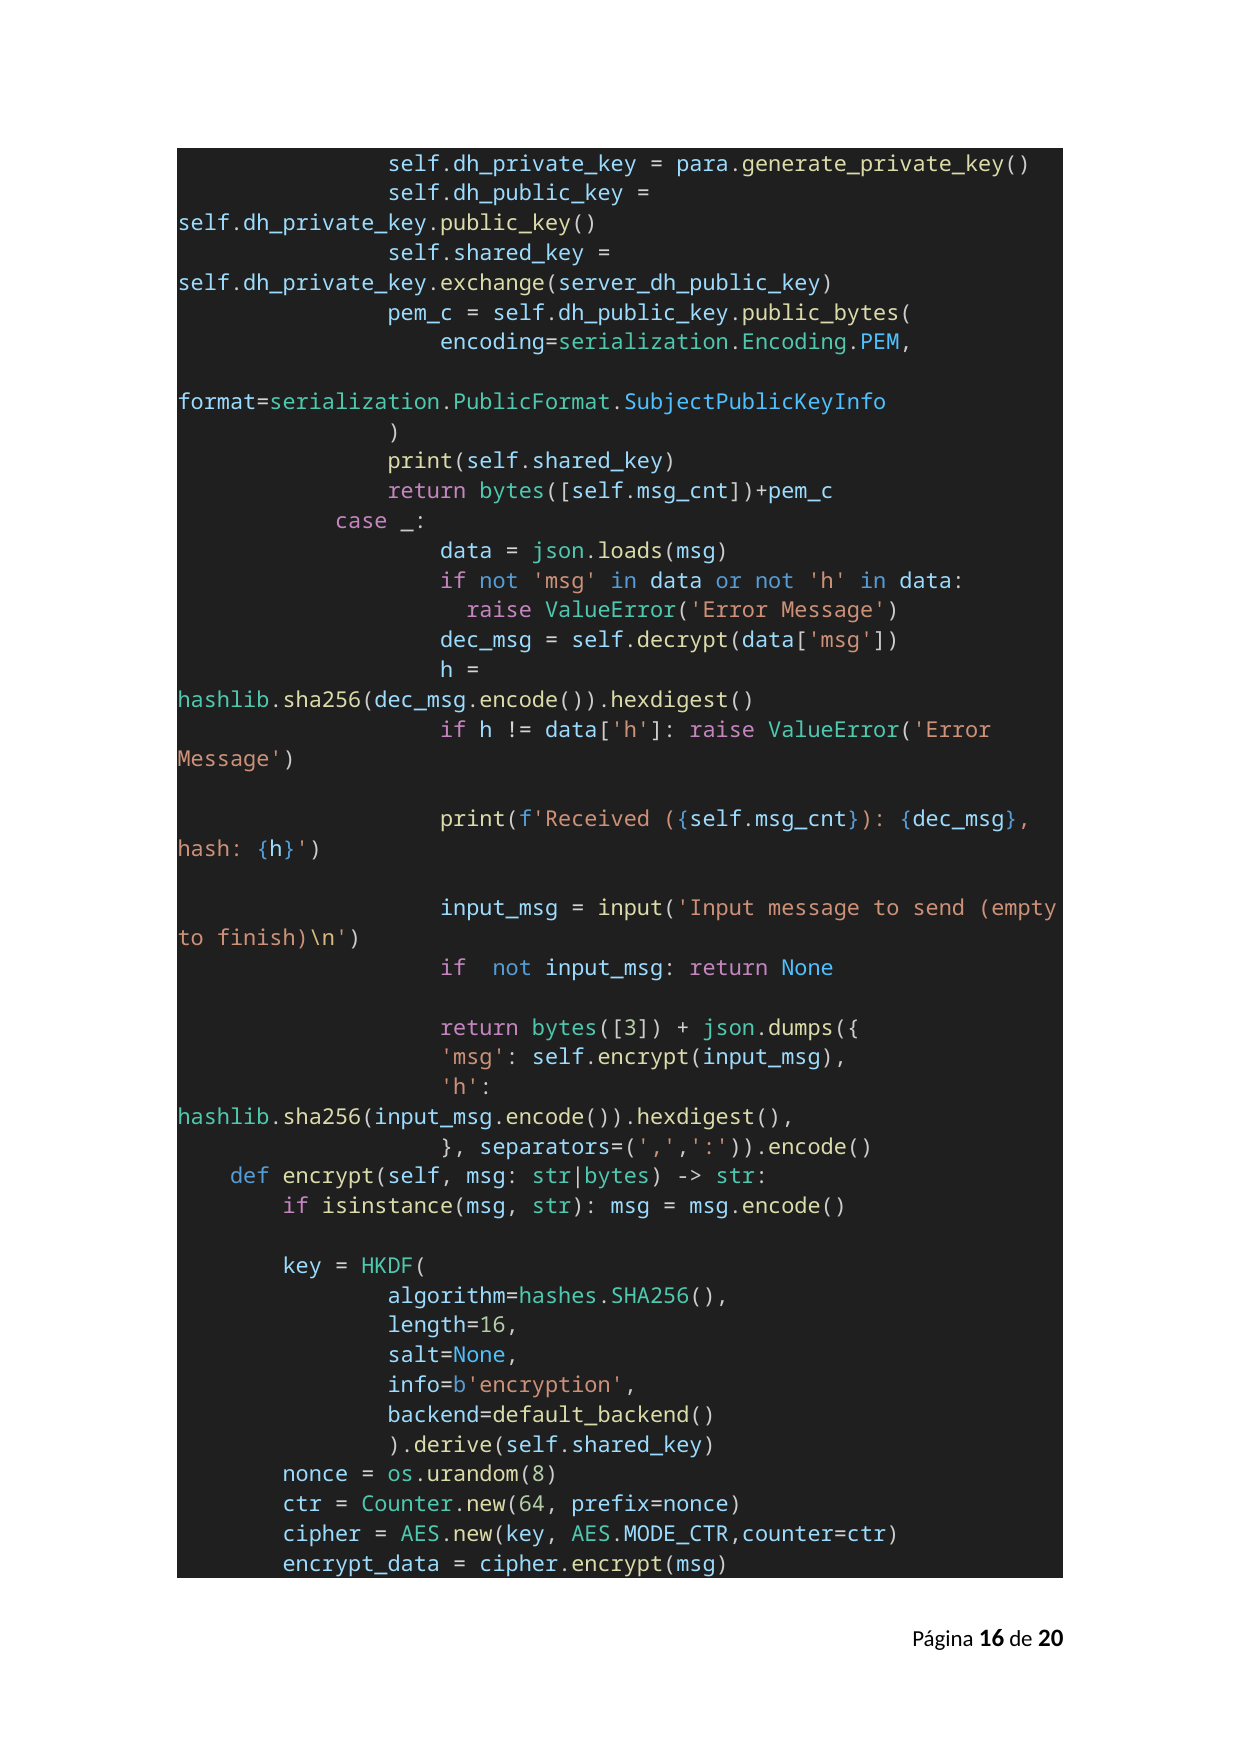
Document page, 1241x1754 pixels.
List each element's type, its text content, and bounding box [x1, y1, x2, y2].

text dec_msg = self.decrypt(data['msg']) [177, 624, 1063, 654]
text cipher = AES.new(key, AES.MODE_CTR,counter=ctr) [177, 1518, 1063, 1548]
text salt=None, [177, 1339, 1063, 1369]
text self.shared_key = self.dh_private_key.exchange(server_dh_public_key) [177, 237, 1063, 297]
text algorithm=hashes.SHA256(), [177, 1280, 1063, 1309]
text return bytes([3]) + json.dumps({ [177, 1012, 1063, 1041]
text print(self.shared_key) [177, 446, 1063, 475]
text def encrypt(self, msg: str|bytes) -> str: [177, 1161, 1063, 1190]
text ) [177, 416, 1063, 446]
text self.dh_private_key = para.generate_private_key() [177, 148, 1063, 177]
text 'h': hashlib.sha256(input_msg.encode()).hexdigest(), [177, 1071, 1063, 1131]
text case _: [177, 505, 1063, 535]
text if isinstance(msg, str): msg = msg.encode() [177, 1190, 1063, 1220]
text 'msg': self.encrypt(input_msg), [177, 1041, 1063, 1071]
text if h != data['h']: raise ValueError('Error Message') [177, 714, 1063, 773]
text pem_c = self.dh_public_key.public_bytes( [177, 297, 1063, 326]
text self.dh_public_key = self.dh_private_key.public_key() [177, 177, 1063, 237]
text if not input_msg: return None [177, 952, 1063, 982]
text return bytes([self.msg_cnt])+pem_c [177, 475, 1063, 505]
text print(f'Received ({self.msg_cnt}): {dec_msg}, hash: {h}') [177, 803, 1063, 863]
text h = hashlib.sha256(dec_msg.encode()).hexdigest() [177, 654, 1063, 714]
text info=b'encryption', [177, 1369, 1063, 1399]
text }, separators=(',',':')).encode() [177, 1131, 1063, 1161]
text raise ValueError('Error Message') [177, 594, 1063, 624]
text ctr = Counter.new(64, prefix=nonce) [177, 1488, 1063, 1518]
text length=16, [177, 1309, 1063, 1339]
text encoding=serialization.Encoding.PEM, [177, 326, 1063, 356]
text data = json.loads(msg) [177, 535, 1063, 565]
text format=serialization.PublicFormat.SubjectPublicKeyInfo [177, 356, 1063, 416]
text input_msg = input('Input message to send (empty to finish)\n') [177, 892, 1063, 952]
text backend=default_backend() [177, 1399, 1063, 1429]
text key = HKDF( [177, 1250, 1063, 1280]
text if not 'msg' in data or not 'h' in data: [177, 565, 1063, 594]
text nonce = os.urandom(8) [177, 1458, 1063, 1488]
text encrypt_data = cipher.encrypt(msg) [177, 1548, 1063, 1578]
text ).derive(self.shared_key) [177, 1429, 1063, 1458]
